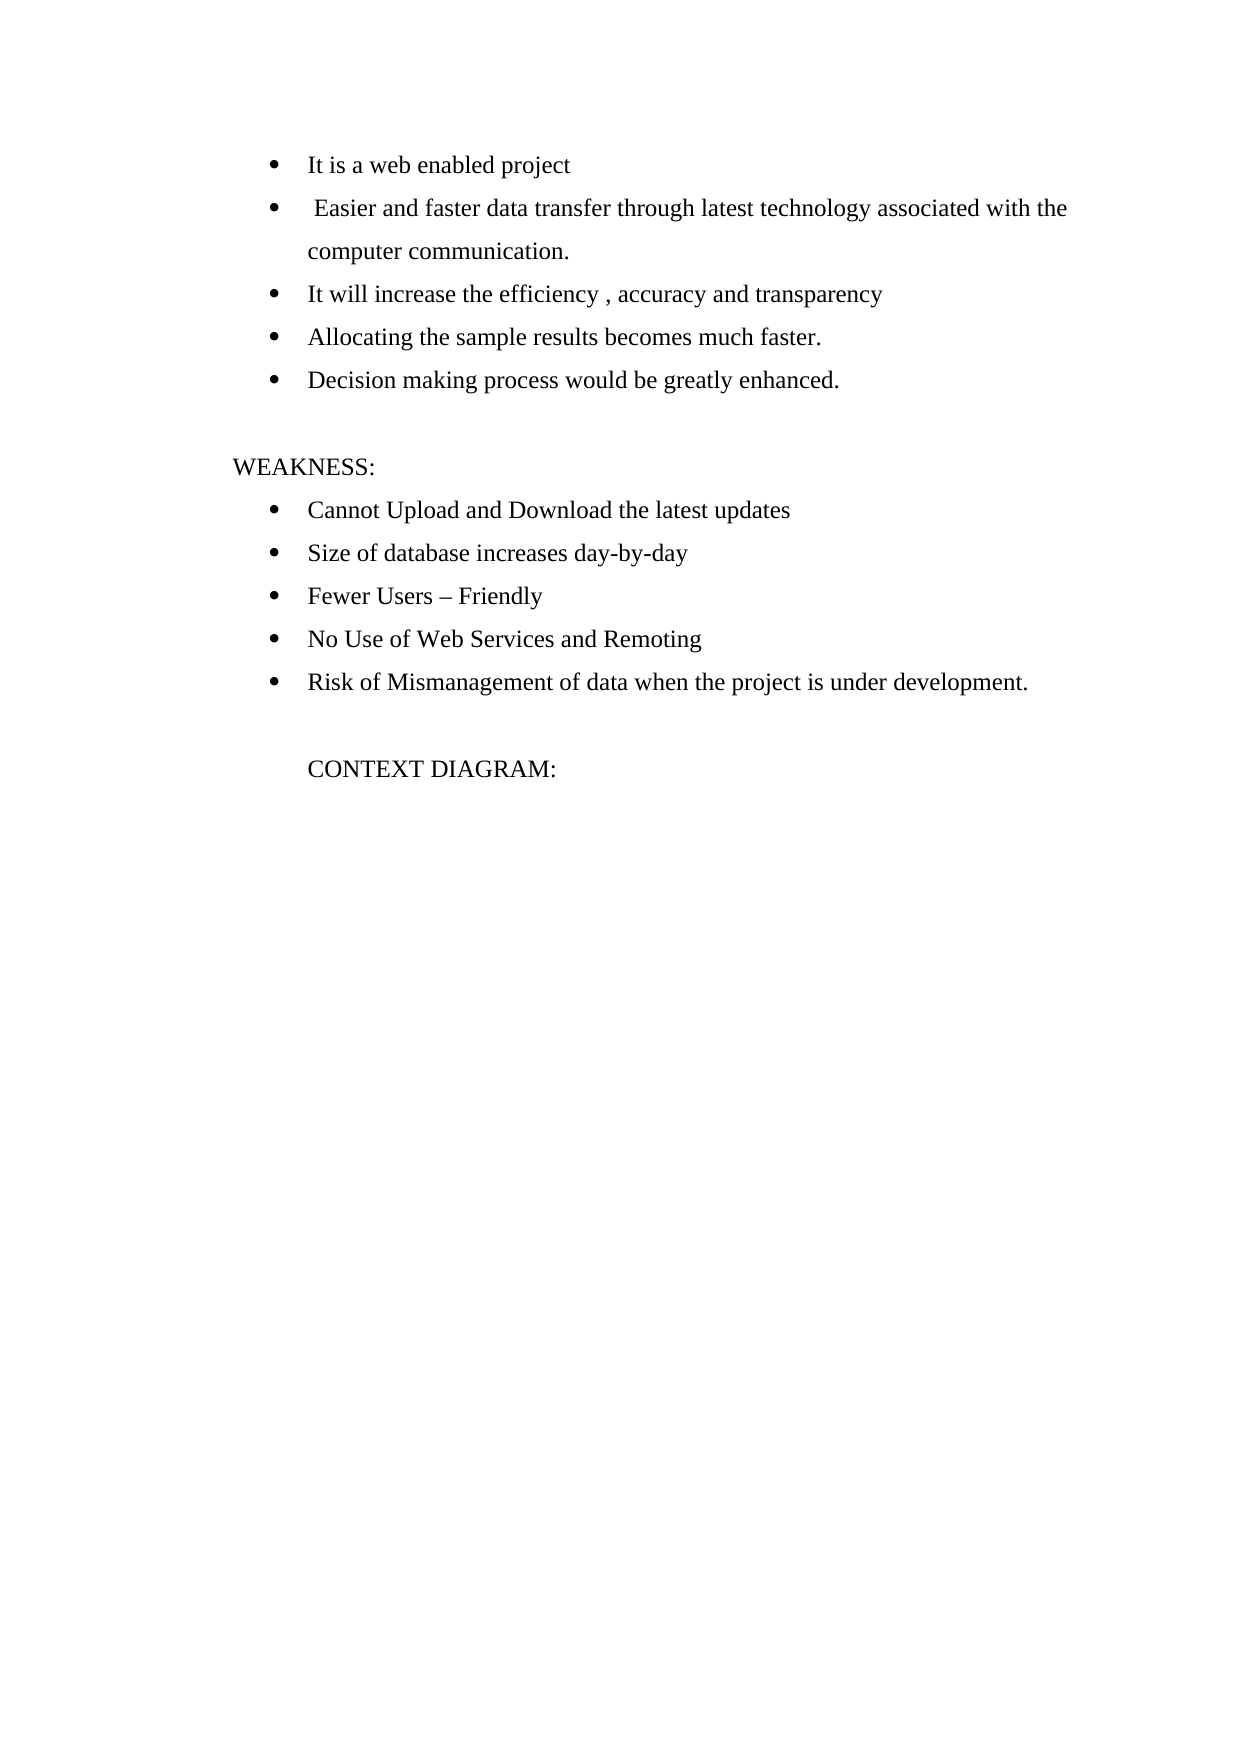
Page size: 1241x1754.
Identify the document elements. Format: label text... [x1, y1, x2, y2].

list WEAKNESS: [232, 452, 1090, 481]
list Decision making process would be greatly enhanced. [270, 366, 1090, 394]
list Fewer Users – Friendly [270, 581, 1090, 610]
list It is a web enabled project [270, 150, 1090, 179]
list Cannot Upload and Download the latest updates [270, 495, 1090, 524]
list Allocating the sample results becomes much faster. [270, 322, 1090, 351]
list It will increase the efficiency , accuracy and transparency [270, 279, 1090, 308]
list No Use of Web Services and Remoting [270, 624, 1090, 653]
list Easier and faster data transfer through latest technology associated with the computer communication. [270, 193, 1090, 265]
list Size of database increases day-by-day [270, 538, 1090, 567]
list CONTEXT DIAGRAM: [307, 754, 1090, 782]
list Risk of Mismanagement of data when the project is under development. [270, 667, 1090, 696]
